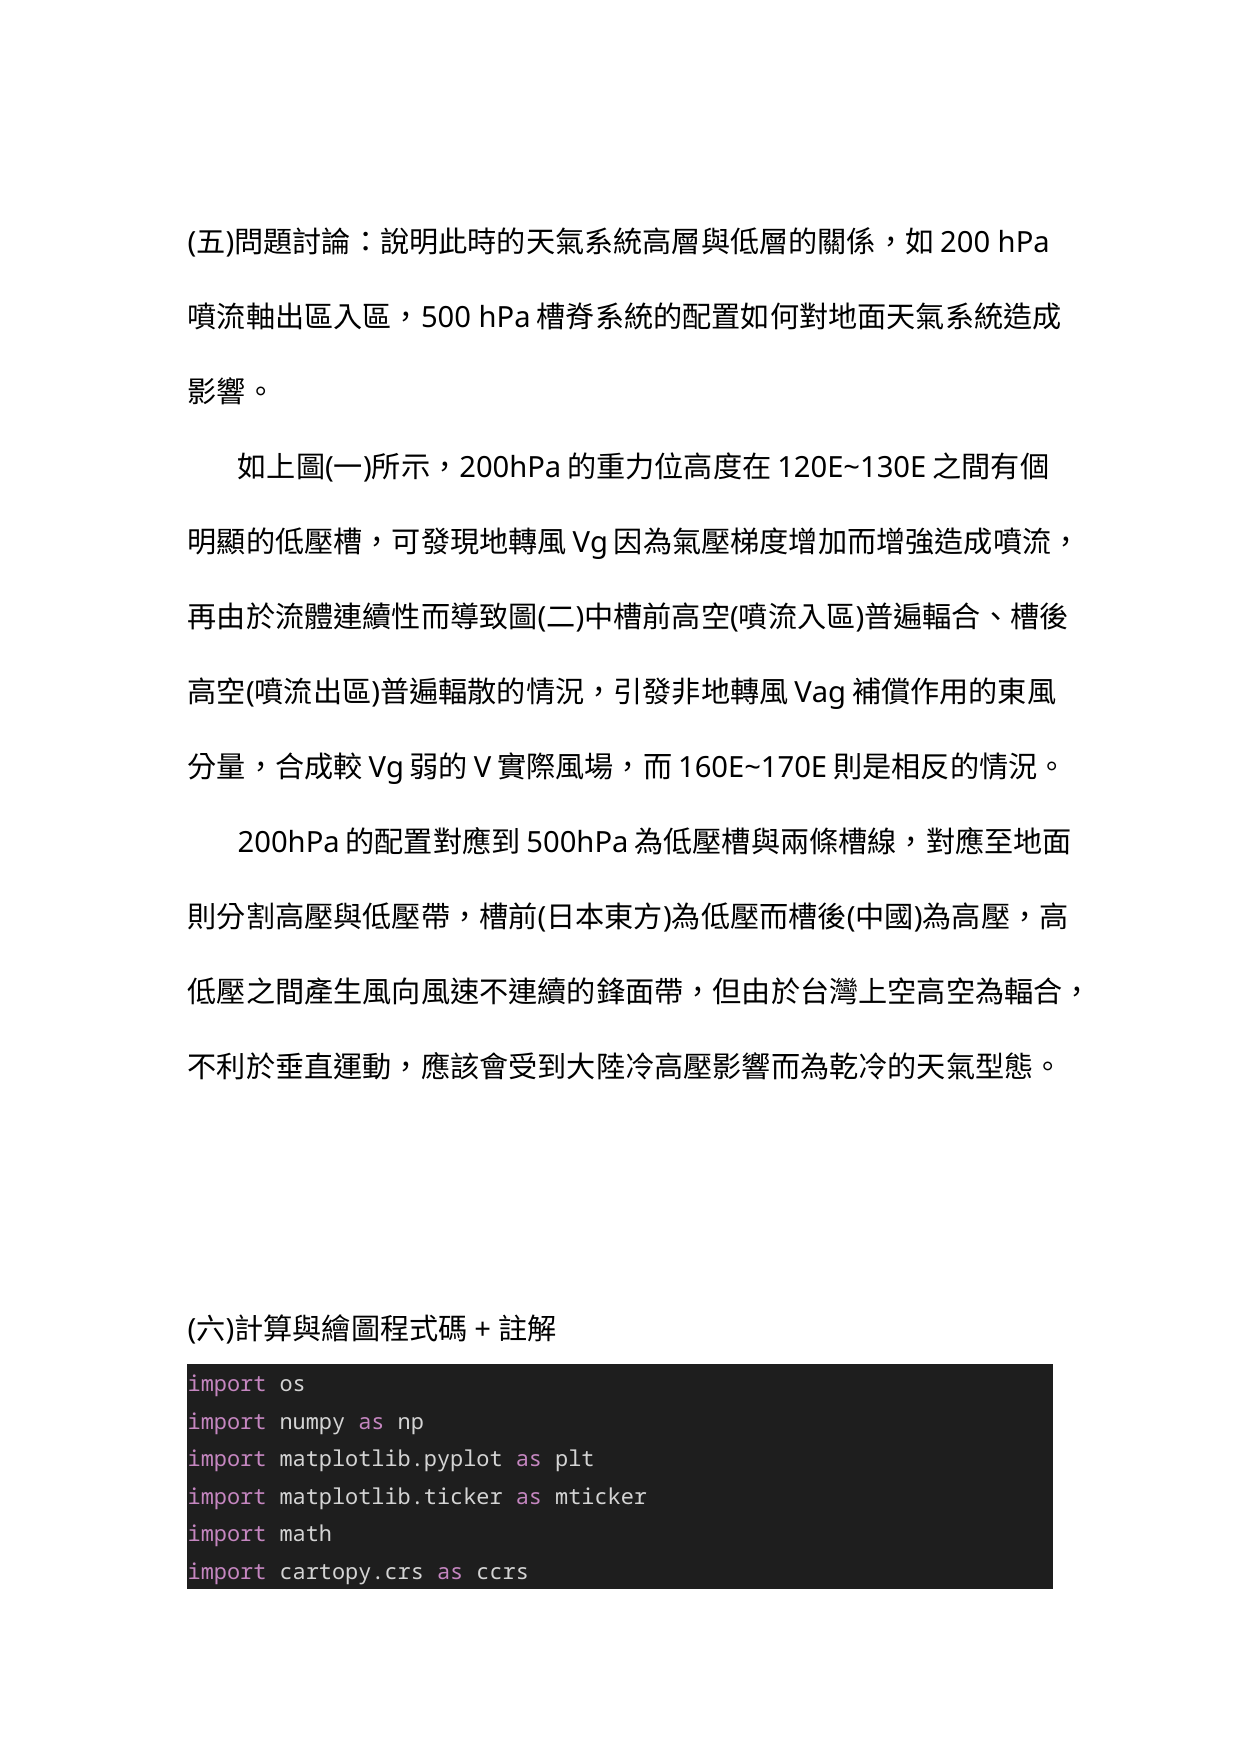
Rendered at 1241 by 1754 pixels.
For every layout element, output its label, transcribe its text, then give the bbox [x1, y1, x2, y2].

text (六)計算與繪圖程式碼 + 註解 [187, 1289, 1073, 1364]
text import os [187, 1364, 1053, 1402]
text import matplotlib.pyplot as plt [187, 1439, 1053, 1477]
text import cartopy.crs as ccrs [187, 1552, 1053, 1589]
text import matplotlib.ticker as mticker [187, 1477, 1053, 1514]
text 如上圖(一)所示，200hPa的重力位高度在120E~130E之間有個明顯的低壓槽，可發現地轉風Vg因為氣壓梯度增加而增強造成噴流，再由於流體連續性而導致圖(二)中槽前高空(噴流入區)普遍輻合、槽後高空(噴流出區)普遍輻散的情況，引發非地轉風Vag補償作用的東風分量，合成較Vg弱的V實際風場，而160E~170E則是相反的情況。 [187, 427, 1073, 802]
text import numpy as np [187, 1402, 1053, 1439]
text import math [187, 1514, 1053, 1552]
text 200hPa的配置對應到500hPa為低壓槽與兩條槽線，對應至地面則分割高壓與低壓帶，槽前(日本東方)為低壓而槽後(中國)為高壓，高低壓之間產生風向風速不連續的鋒面帶，但由於台灣上空高空為輻合，不利於垂直運動，應該會受到大陸冷高壓影響而為乾冷的天氣型態。 [187, 802, 1073, 1102]
text (五)問題討論：說明此時的天氣系統高層與低層的關係，如200 hPa噴流軸出區入區，500 hPa槽脊系統的配置如何對地面天氣系統造成影響。 [187, 202, 1073, 427]
